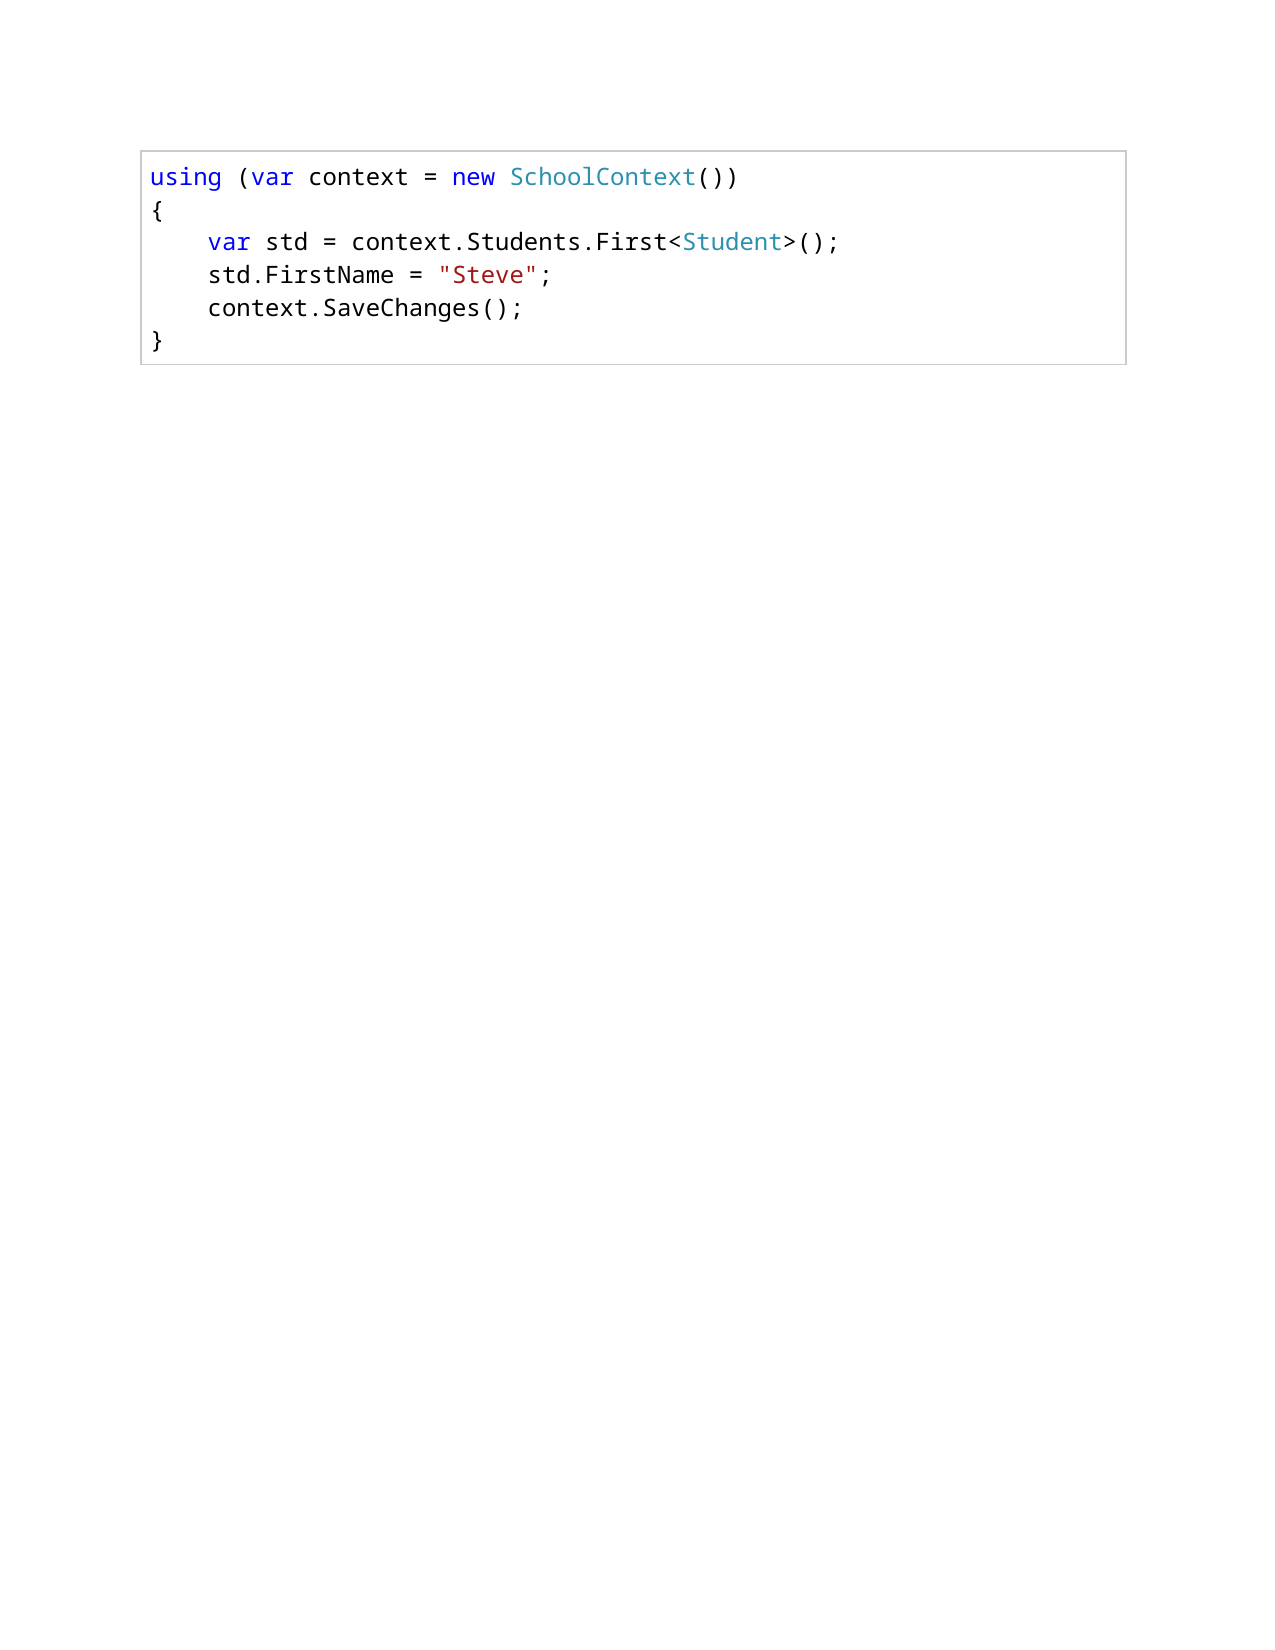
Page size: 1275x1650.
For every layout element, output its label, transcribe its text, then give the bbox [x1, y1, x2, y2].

text using (var context = new SchoolContext()) [142, 152, 1125, 192]
text context.SaveChanges(); [150, 290, 1125, 313]
text std.FirstName = "Steve"; [150, 258, 1125, 290]
text { [150, 192, 1125, 225]
text } [142, 313, 1125, 364]
text var std = context.Students.First<Student>(); [150, 225, 1125, 258]
